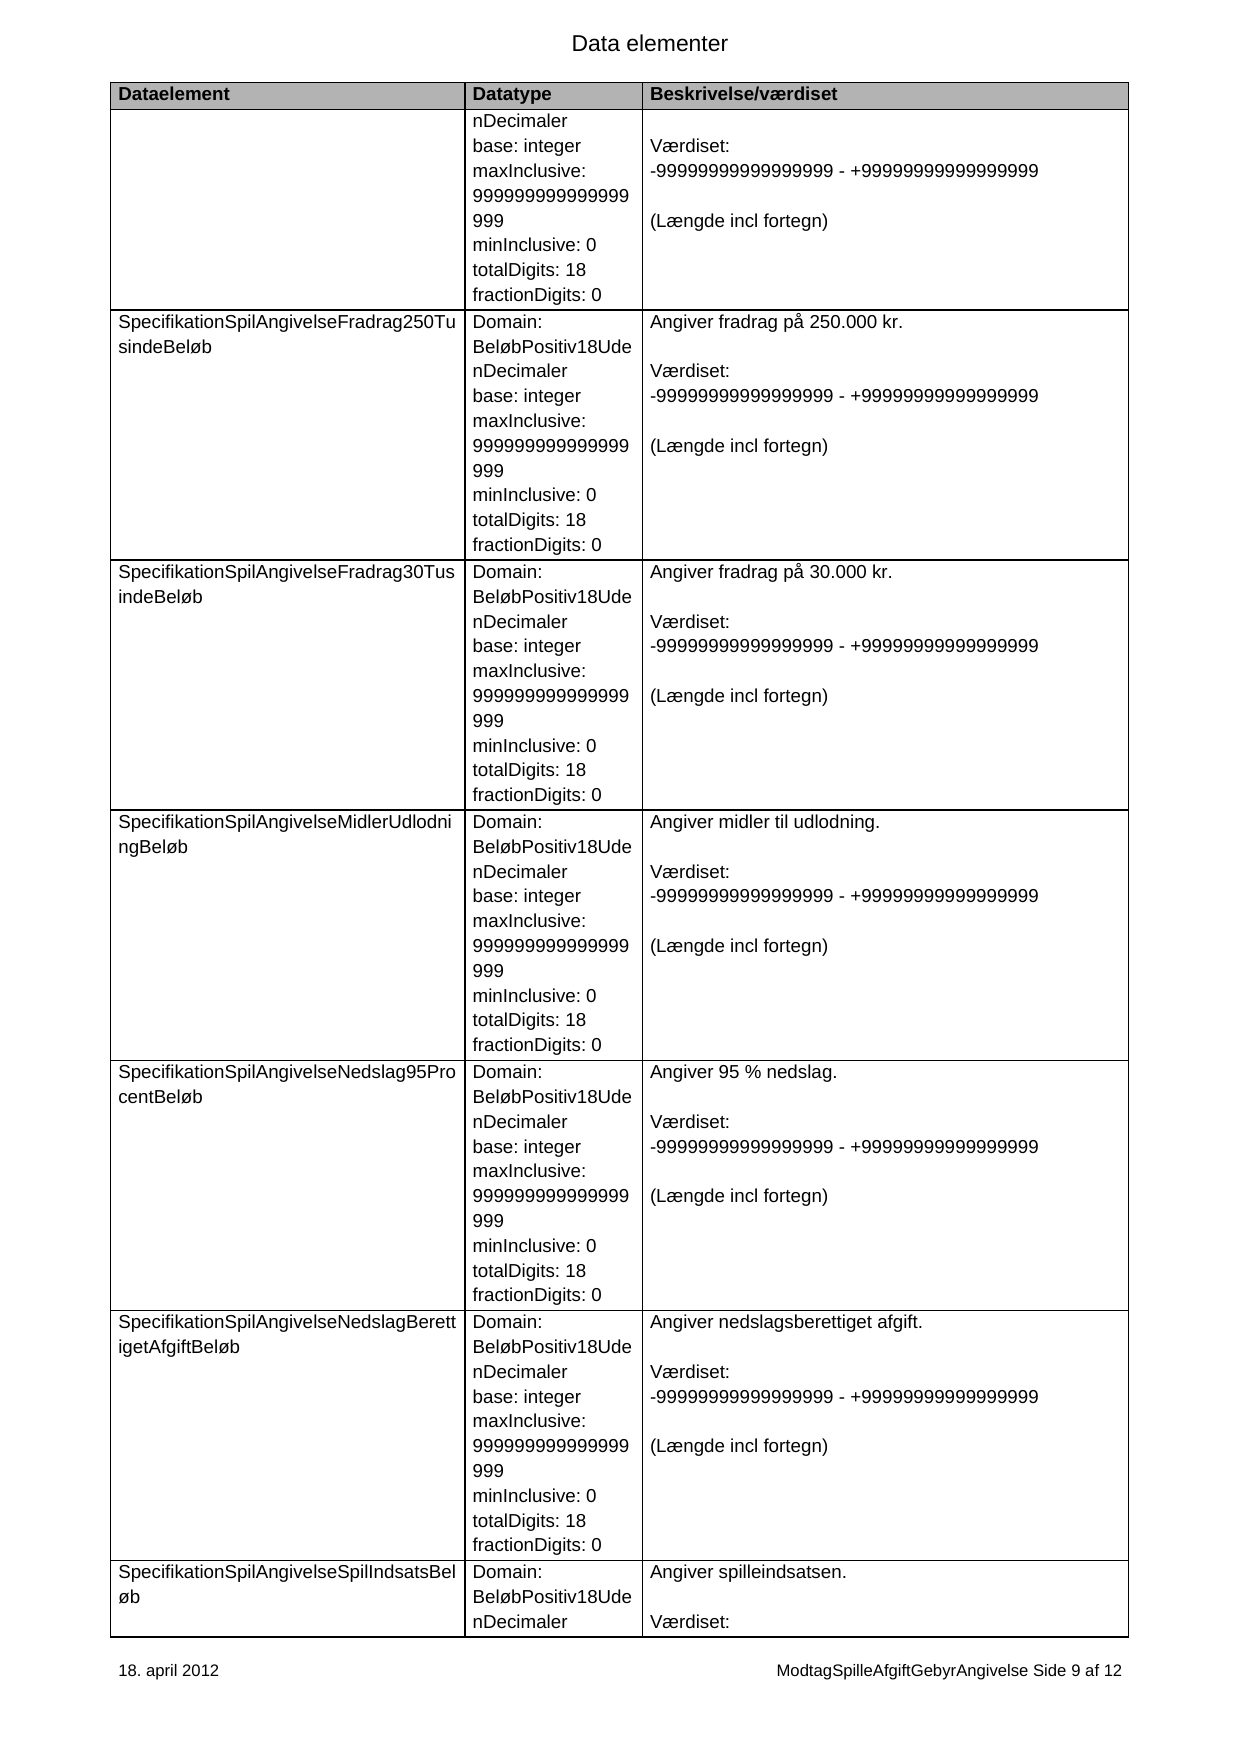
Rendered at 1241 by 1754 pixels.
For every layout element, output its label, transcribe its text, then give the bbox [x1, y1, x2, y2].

table_cell SpecifikationSpilAngivelseNedslagBerettigetAfgiftBeløb [111, 1311, 464, 1560]
table_cell SpecifikationSpilAngivelseFradrag30TusindeBeløb [111, 561, 464, 809]
table_cell Angiver 95 % nedslag. Værdiset: -99999999999999999 - +99999999999999999 (Længde incl fortegn) [643, 1061, 1128, 1309]
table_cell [466, 110, 642, 309]
table_cell SpecifikationSpilAngivelseMidlerUdlodningBeløb [111, 811, 464, 1059]
table_cell Angiver fradrag på 30.000 kr. Værdiset: -99999999999999999 - +99999999999999999 (Længde incl fortegn) [643, 561, 1128, 809]
table_cell Domain: BeløbPositiv18UdenDecimaler base: integer maxInclusive: 999999999999999999 minInclusive: 0 totalDigits: 18 fractionDigits: 0 [466, 1311, 642, 1560]
table_cell Angiver midler til udlodning. Værdiset: -99999999999999999 - +99999999999999999 (Længde incl fortegn) [643, 811, 1128, 1059]
table_header Datatype [466, 83, 642, 109]
table_header Beskrivelse/værdiset [643, 83, 1128, 109]
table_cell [111, 110, 464, 309]
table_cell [466, 1561, 642, 1636]
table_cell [643, 1561, 1128, 1636]
table_cell Domain: BeløbPositiv18UdenDecimaler base: integer maxInclusive: 999999999999999999 minInclusive: 0 totalDigits: 18 fractionDigits: 0 [466, 1061, 642, 1309]
table_cell Domain: BeløbPositiv18UdenDecimaler base: integer maxInclusive: 999999999999999999 minInclusive: 0 totalDigits: 18 fractionDigits: 0 [466, 561, 642, 809]
table_cell Domain: BeløbPositiv18UdenDecimaler base: integer maxInclusive: 999999999999999999 minInclusive: 0 totalDigits: 18 fractionDigits: 0 [466, 811, 642, 1059]
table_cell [643, 110, 1128, 309]
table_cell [111, 1561, 464, 1636]
table_cell SpecifikationSpilAngivelseNedslag95ProcentBeløb [111, 1061, 464, 1309]
table_cell Angiver nedslagsberettiget afgift. Værdiset: -99999999999999999 - +99999999999999999 (Længde incl fortegn) [643, 1311, 1128, 1560]
table_cell Domain: BeløbPositiv18UdenDecimaler base: integer maxInclusive: 999999999999999999 minInclusive: 0 totalDigits: 18 fractionDigits: 0 [466, 311, 642, 559]
table_header Dataelement [111, 83, 464, 109]
table_cell SpecifikationSpilAngivelseFradrag250TusindeBeløb [111, 311, 464, 559]
table_cell Angiver fradrag på 250.000 kr. Værdiset: -99999999999999999 - +99999999999999999 (Længde incl fortegn) [643, 311, 1128, 559]
